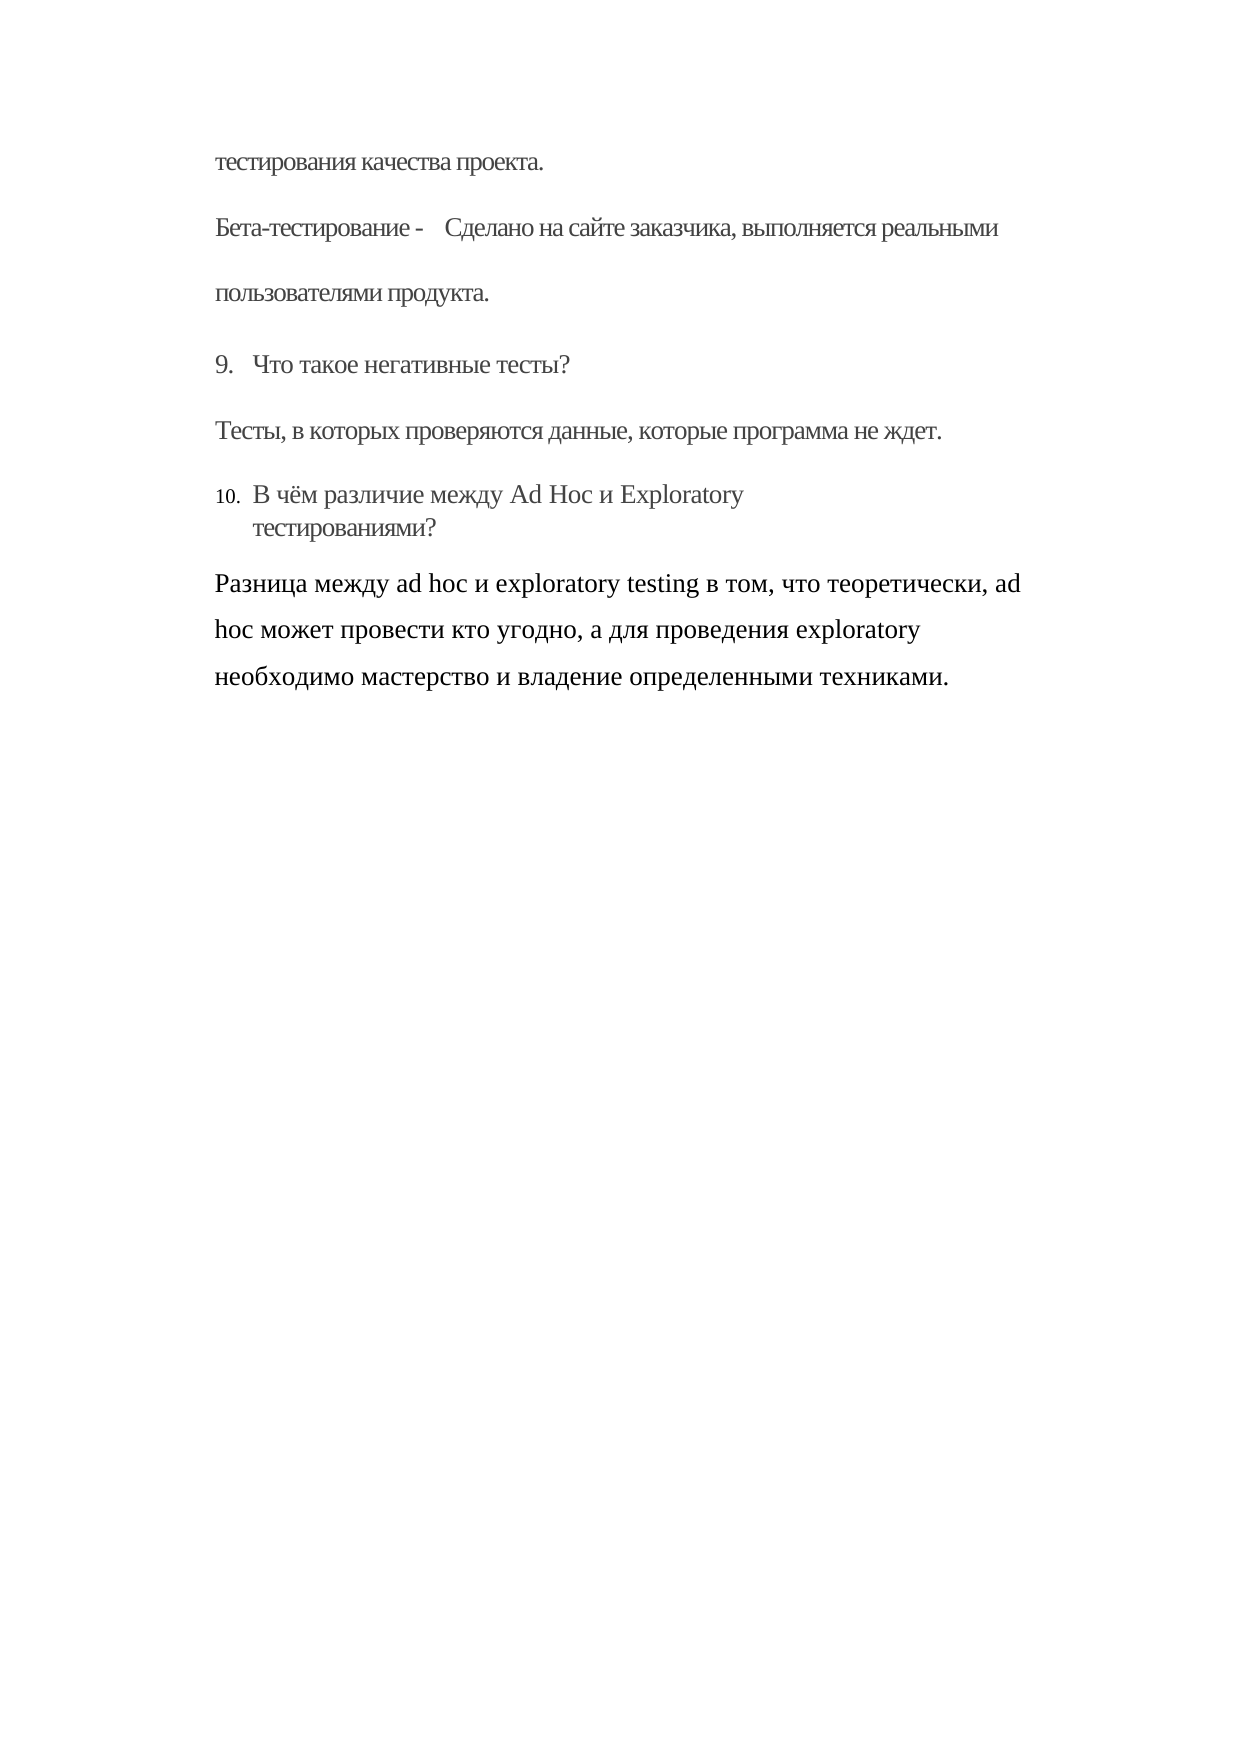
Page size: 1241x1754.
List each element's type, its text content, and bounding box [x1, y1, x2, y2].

text Тесты, в которых проверяются данные, которые программа не ждет. [215, 414, 1152, 445]
text Бета-тестирование - Сделано на сайте заказчика, выполняется реальными пользователями продукта. [215, 184, 1152, 315]
text Разница между ad hoc и exploratory testing в том, что теоретически, ad hoc может провести кто угодно, а для проведения exploratory необходимо мастерство и владение определенными техниками. [214, 567, 1032, 691]
list Что такое негативные тесты? [215, 349, 1152, 380]
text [215, 118, 1152, 184]
list В чём различие между Ad Hoc и Exploratory тестированиями? [215, 478, 1032, 543]
